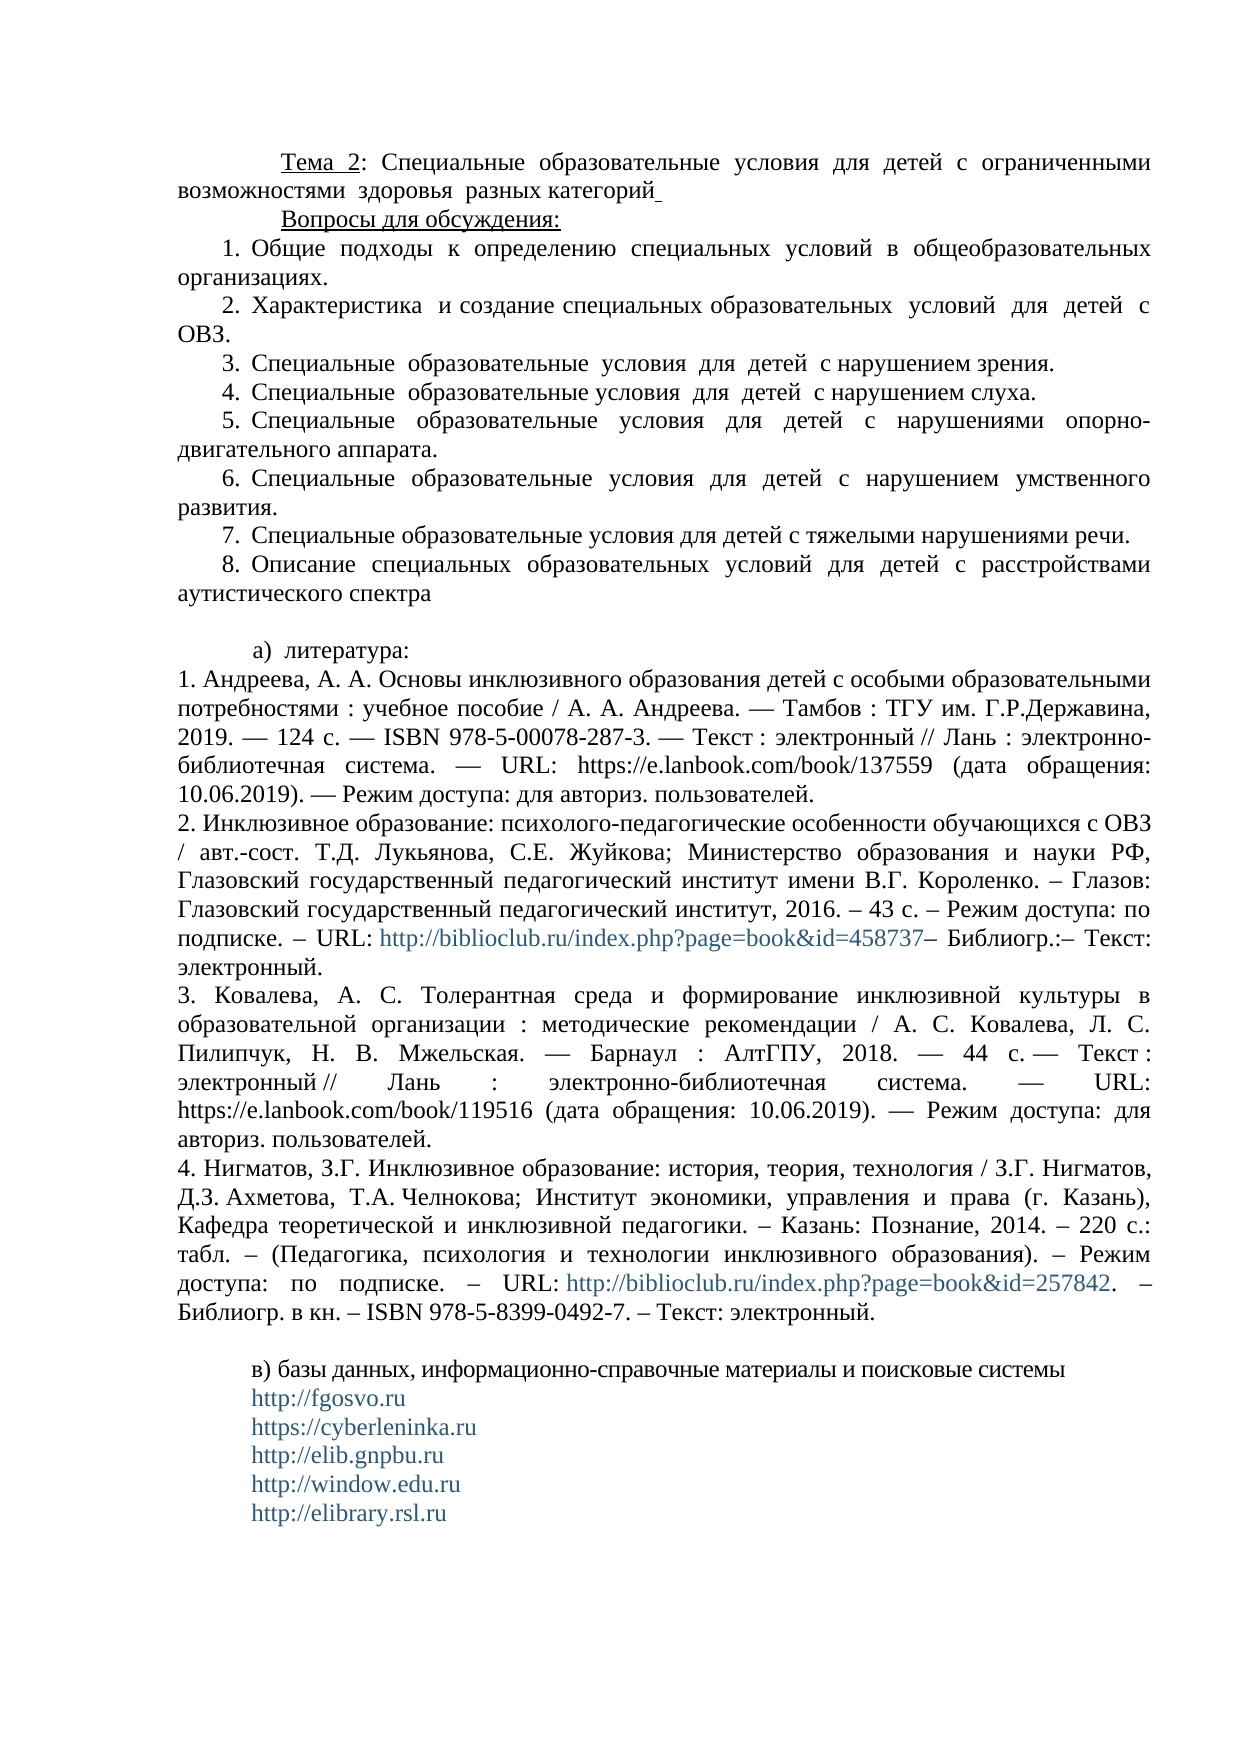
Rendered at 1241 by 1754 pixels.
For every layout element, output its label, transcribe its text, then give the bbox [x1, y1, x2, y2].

text 2. Инклюзивное образование: психолого-педагогические особенности обучающихся с ОВЗ / авт.-сост. Т.Д. Лукьянова, С.Е. Жуйкова; Министерство образования и науки РФ, Глазовский государственный педагогический институт имени В.Г. Короленко. – Глазов: Глазовский государственный педагогический институт, 2016. – 43 с. – Режим доступа: по подписке. – URL: http://biblioclub.ru/index.php?page=book&id=458737– Библиогр.:– Текст: электронный. [177, 808, 1152, 981]
text а) литература: [177, 636, 1152, 664]
text http://window.edu.ru [184, 1469, 1152, 1498]
list Специальные образовательные условия для детей с нарушением зрения. [177, 348, 1152, 377]
text Вопросы для обсуждения: [177, 204, 1152, 233]
text 4. Нигматов, З.Г. Инклюзивное образование: история, теория, технология / З.Г. Нигматов, Д.З. Ахметова, Т.А. Челнокова; Институт экономики, управления и права (г. Казань), Кафедра теоретической и инклюзивной педагогики. – Казань: Познание, 2014. – 220 с.: табл. – (Педагогика, психология и технологии инклюзивного образования). – Режим доступа: по подписке. – URL: http://biblioclub.ru/index.php?page=book&id=257842. – Библиогр. в кн. – ISBN 978-5-8399-0492-7. – Текст: электронный. [177, 1153, 1152, 1326]
text http://fgosvo.ru [251, 1383, 1152, 1412]
text Тема 2: Специальные образовательные условия для детей с ограниченными возможностями здоровья разных категорий [177, 147, 1152, 204]
text http://elibrary.rsl.ru [184, 1498, 1152, 1527]
list Общие подходы к определению специальных условий в общеобразовательных организациях. [177, 233, 1152, 291]
list Характеристика и создание специальных образовательных условий для детей с ОВЗ. [177, 291, 1152, 348]
list Специальные образовательные условия для детей с нарушениями опорно-двигательного аппарата. [177, 406, 1152, 463]
list Специальные образовательные условия для детей с тяжелыми нарушениями речи. [177, 521, 1152, 549]
text 1. Андреева, А. А. Основы инклюзивного образования детей с особыми образовательными потребностями : учебное пособие / А. А. Андреева. — Тамбов : ТГУ им. Г.Р.Державина, 2019. — 124 с. — ISBN 978-5-00078-287-3. — Текст : электронный // Лань : электронно-библиотечная система. — URL: https://e.lanbook.com/book/137559 (дата обращения: 10.06.2019). — Режим доступа: для авториз. пользователей. [177, 664, 1152, 808]
text http://elib.gnpbu.ru [184, 1441, 1152, 1469]
list Специальные образовательные условия для детей с нарушением умственного развития. [177, 463, 1152, 521]
list Описание специальных образовательных условий для детей с расстройствами аутистического спектра [177, 549, 1152, 607]
text https://cyberleninka.ru [184, 1412, 1152, 1441]
list Специальные образовательные условия для детей с нарушением слуха. [177, 377, 1152, 406]
text в) базы данных, информационно-справочные материалы и поисковые системы [177, 1354, 1149, 1383]
text 3. Ковалева, А. С. Толерантная среда и формирование инклюзивной культуры в образовательной организации : методические рекомендации / А. С. Ковалева, Л. С. Пилипчук, Н. В. Мжельская. — Барнаул : АлтГПУ, 2018. — 44 с. — Текст : электронный // Лань : электронно-библиотечная система. — URL: https://e.lanbook.com/book/119516 (дата обращения: 10.06.2019). — Режим доступа: для авториз. пользователей. [177, 981, 1152, 1153]
